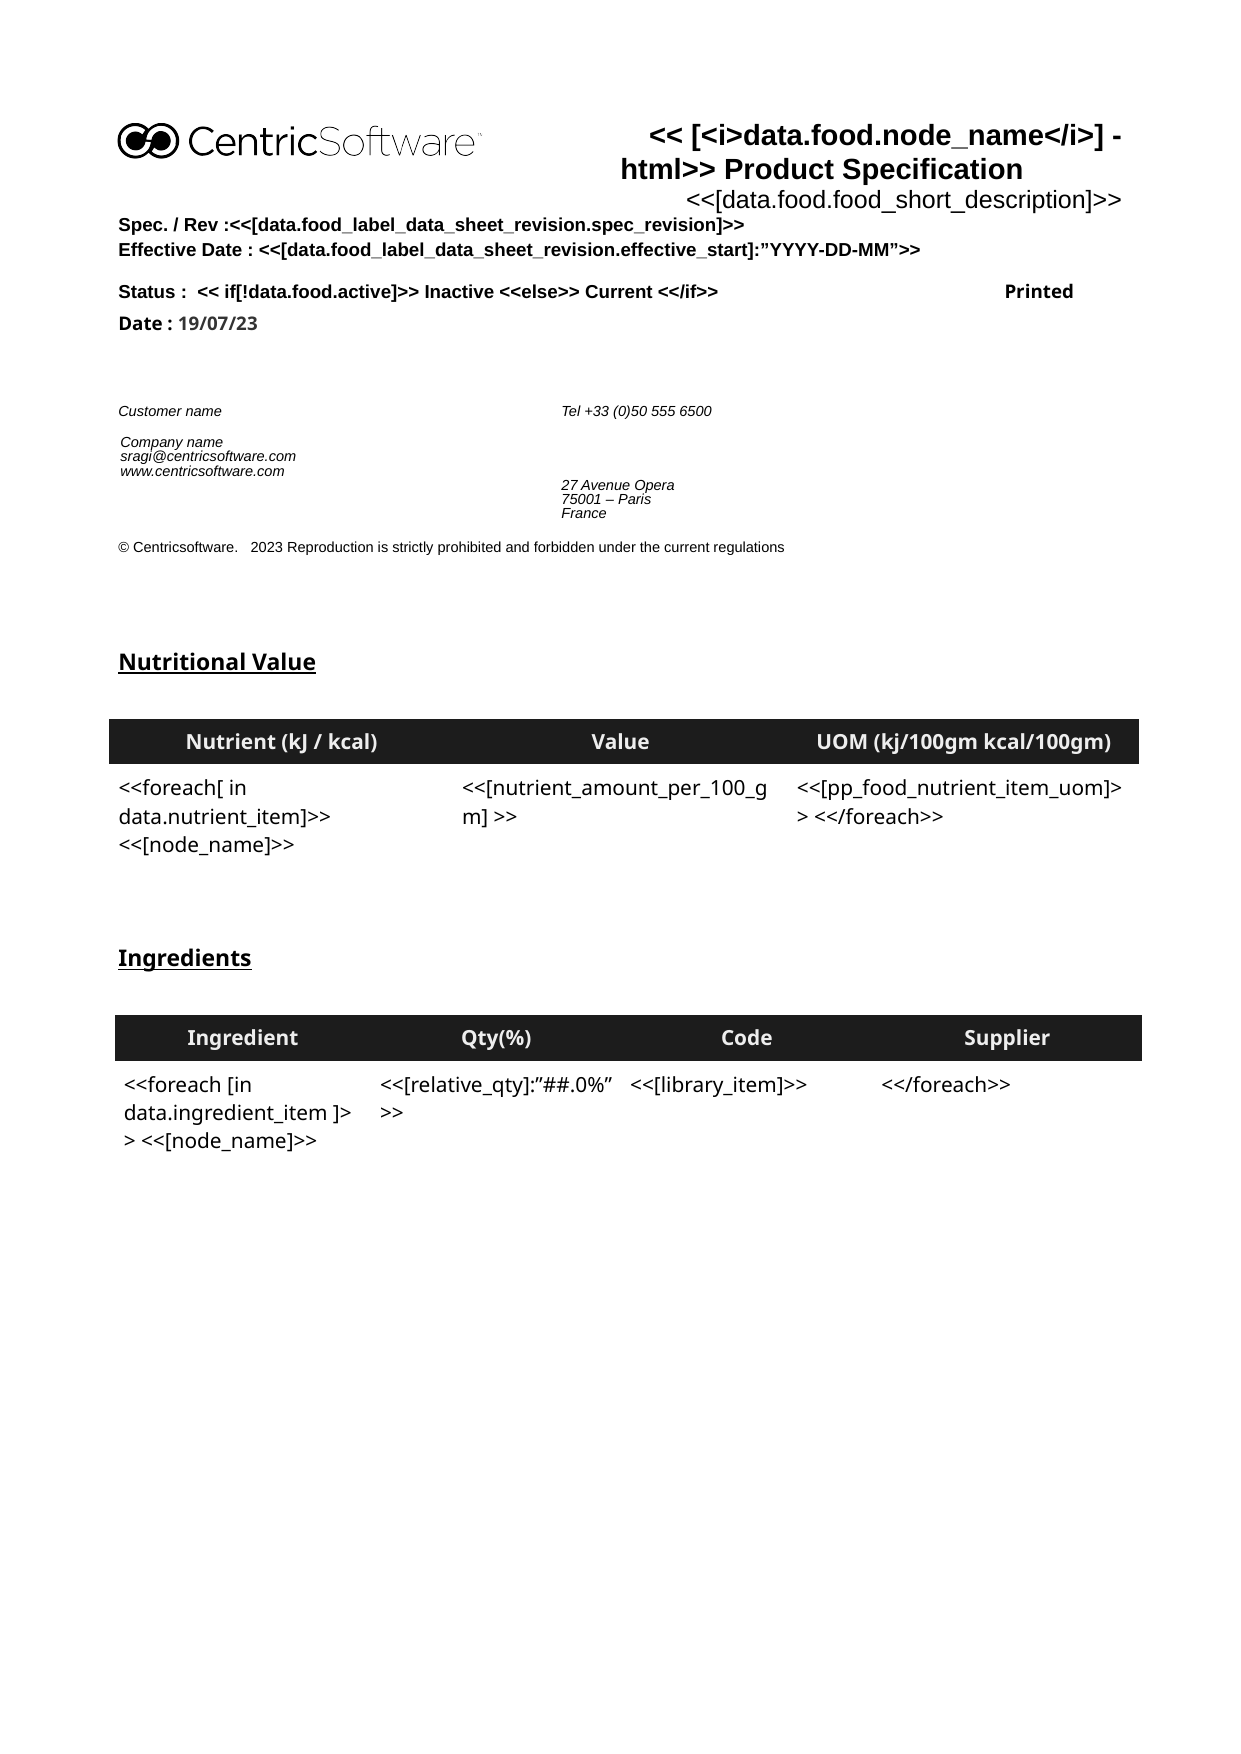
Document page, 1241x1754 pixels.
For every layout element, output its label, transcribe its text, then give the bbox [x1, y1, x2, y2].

table_header Ingredient [115, 1015, 371, 1061]
table_cell <</foreach>> [872, 1061, 1142, 1174]
table_cell <<[library_item]>> [621, 1061, 872, 1174]
table_header Code [621, 1015, 872, 1061]
picture [117, 123, 483, 159]
subtitle Nutritional Value [118, 646, 1122, 677]
table_header Supplier [872, 1015, 1142, 1061]
table_cell <<foreach [in data.ingredient_item ]>> <<[node_name]>> [115, 1061, 371, 1174]
table_cell <<foreach[ in data.nutrient_item]>> <<[node_name]>> [109, 765, 453, 868]
table_header Nutrient (kJ / kcal) [109, 719, 453, 764]
table_header Qty(%) [371, 1015, 621, 1061]
table_cell <<[relative_qty]:”##.0%”>> [371, 1061, 621, 1174]
table_cell <<[nutrient_amount_per_100_gm] >> [453, 765, 788, 868]
table_cell <<[pp_food_nutrient_item_uom]>> <</foreach>> [788, 765, 1139, 868]
subtitle Ingredients [118, 911, 1122, 973]
table_header Value [453, 719, 788, 764]
table_header UOM (kj/100gm kcal/100gm) [788, 719, 1139, 764]
